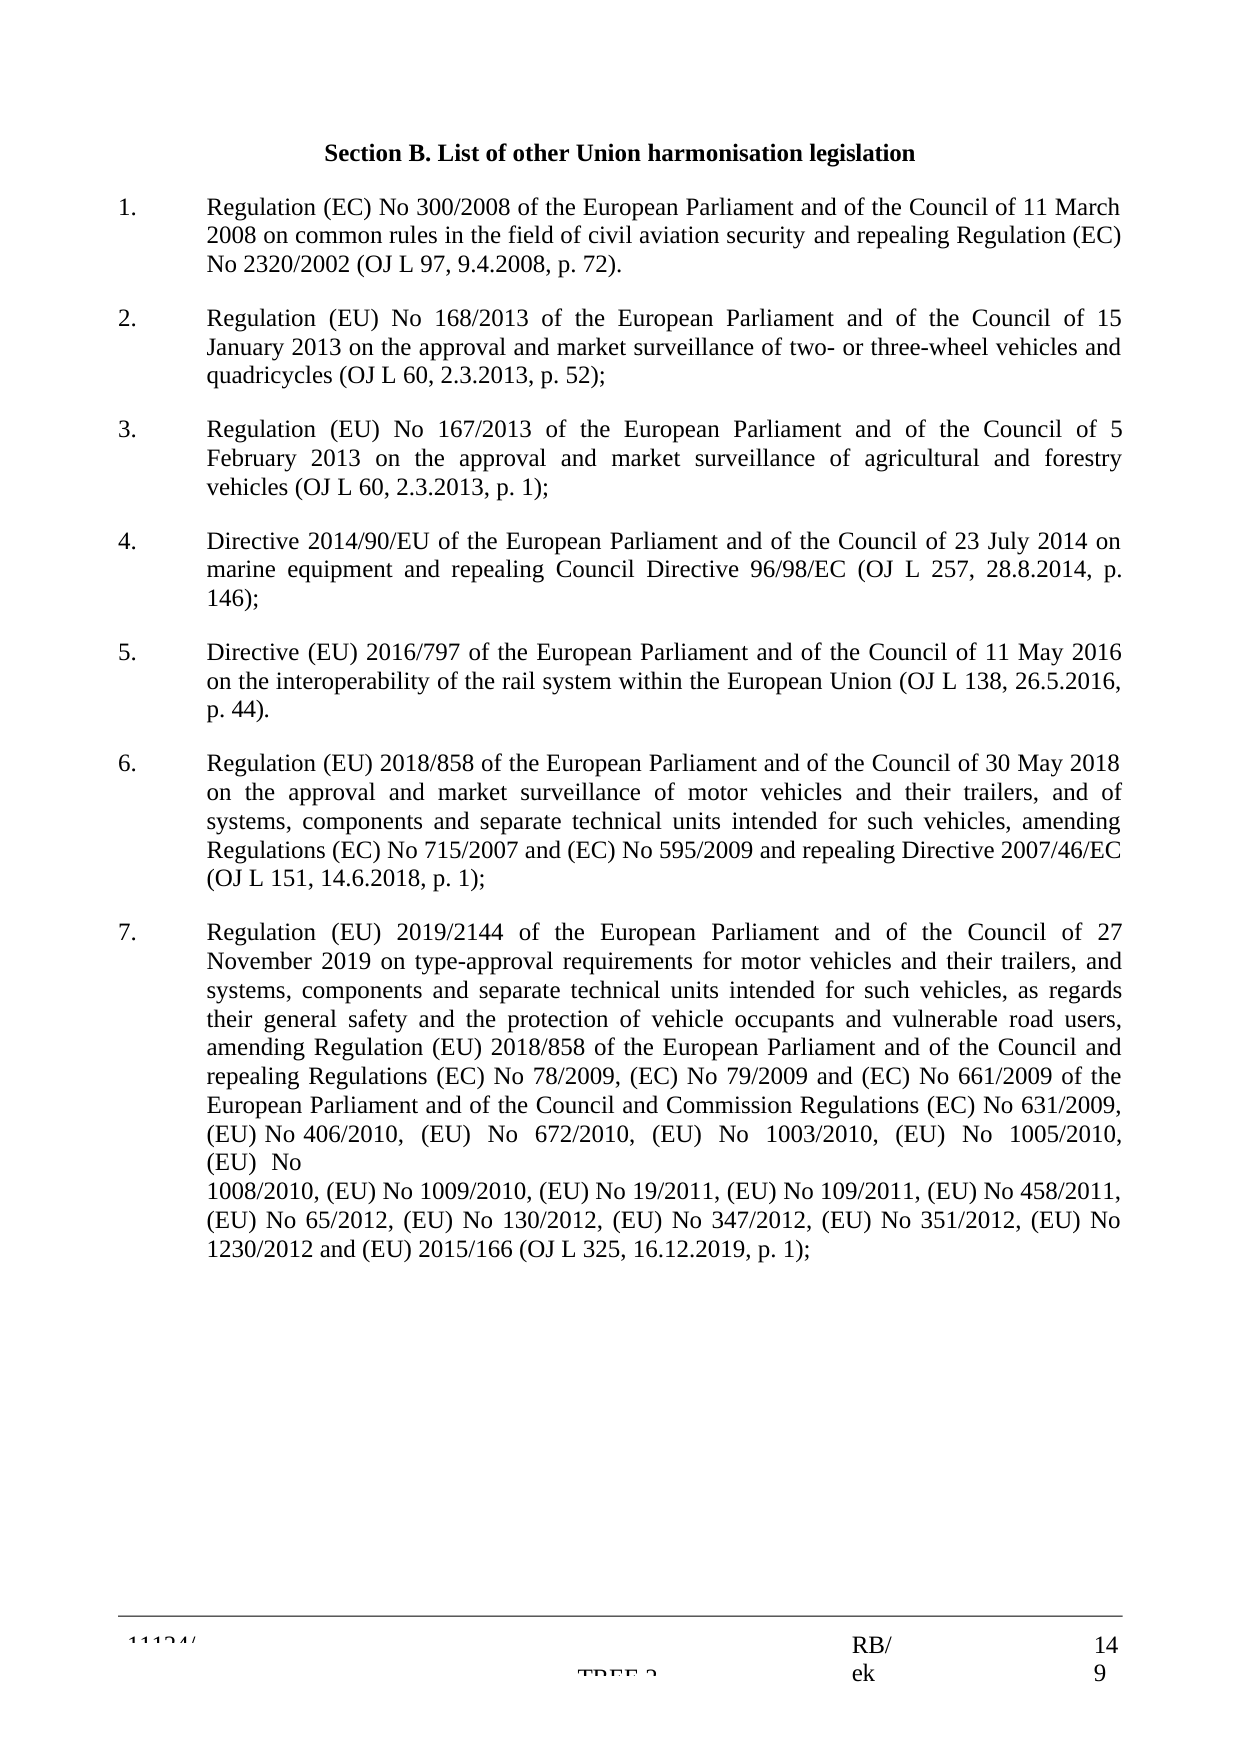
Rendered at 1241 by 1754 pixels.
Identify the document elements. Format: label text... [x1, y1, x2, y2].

list Regulation (EC) No 300/2008 of the European Parliament and of the Council of 11 March 2008 on common rules in the field of civil aviation security and repealing Regulation (EC) No 2320/2002 (OJ L 97, 9.4.2008, p. 72). [118, 192, 1122, 278]
text Section B. List of other Union harmonisation legislation [125, 138, 1114, 166]
text 1008/2010, (EU) No 1009/2010, (EU) No 19/2011, (EU) No 109/2011, (EU) No 458/2011, (EU) No 65/2012, (EU) No 130/2012, (EU) No 347/2012, (EU) No 351/2012, (EU) No 1230/2012 and (EU) 2015/166 (OJ L 325, 16.12.2019, p. 1); [206, 1176, 1122, 1262]
list Directive (EU) 2016/797 of the European Parliament and of the Council of 11 May 2016 on the interoperability of the rail system within the European Union (OJ L 138, 26.5.2016, p. 44). [118, 637, 1122, 723]
list Regulation (EU) 2019/2144 of the European Parliament and of the Council of 27 November 2019 on type-approval requirements for motor vehicles and their trailers, and systems, components and separate technical units intended for such vehicles, as regards their general safety and the protection of vehicle occupants and vulnerable road users, amending Regulation (EU) 2018/858 of the European Parliament and of the Council and repealing Regulations (EC) No 78/2009, (EC) No 79/2009 and (EC) No 661/2009 of the European Parliament and of the Council and Commission Regulations (EC) No 631/2009, (EU) No 406/2010, (EU) No 672/2010, (EU) No 1003/2010, (EU) No 1005/2010, (EU) No [118, 917, 1123, 1176]
list Regulation (EU) No 167/2013 of the European Parliament and of the Council of 5 February 2013 on the approval and market surveillance of agricultural and forestry vehicles (OJ L 60, 2.3.2013, p. 1); [118, 414, 1123, 501]
list Directive 2014/90/EU of the European Parliament and of the Council of 23 July 2014 on marine equipment and repealing Council Directive 96/98/EC (OJ L 257, 28.8.2014, p. 146); [118, 526, 1123, 612]
list Regulation (EU) 2018/858 of the European Parliament and of the Council of 30 May 2018 on the approval and market surveillance of motor vehicles and their trailers, and of systems, components and separate technical units intended for such vehicles, amending Regulations (EC) No 715/2007 and (EC) No 595/2009 and repealing Directive 2007/46/EC (OJ L 151, 14.6.2018, p. 1); [118, 748, 1122, 892]
list Regulation (EU) No 168/2013 of the European Parliament and of the Council of 15 January 2013 on the approval and market surveillance of two- or three-wheel vehicles and quadricycles (OJ L 60, 2.3.2013, p. 52); [118, 303, 1122, 389]
